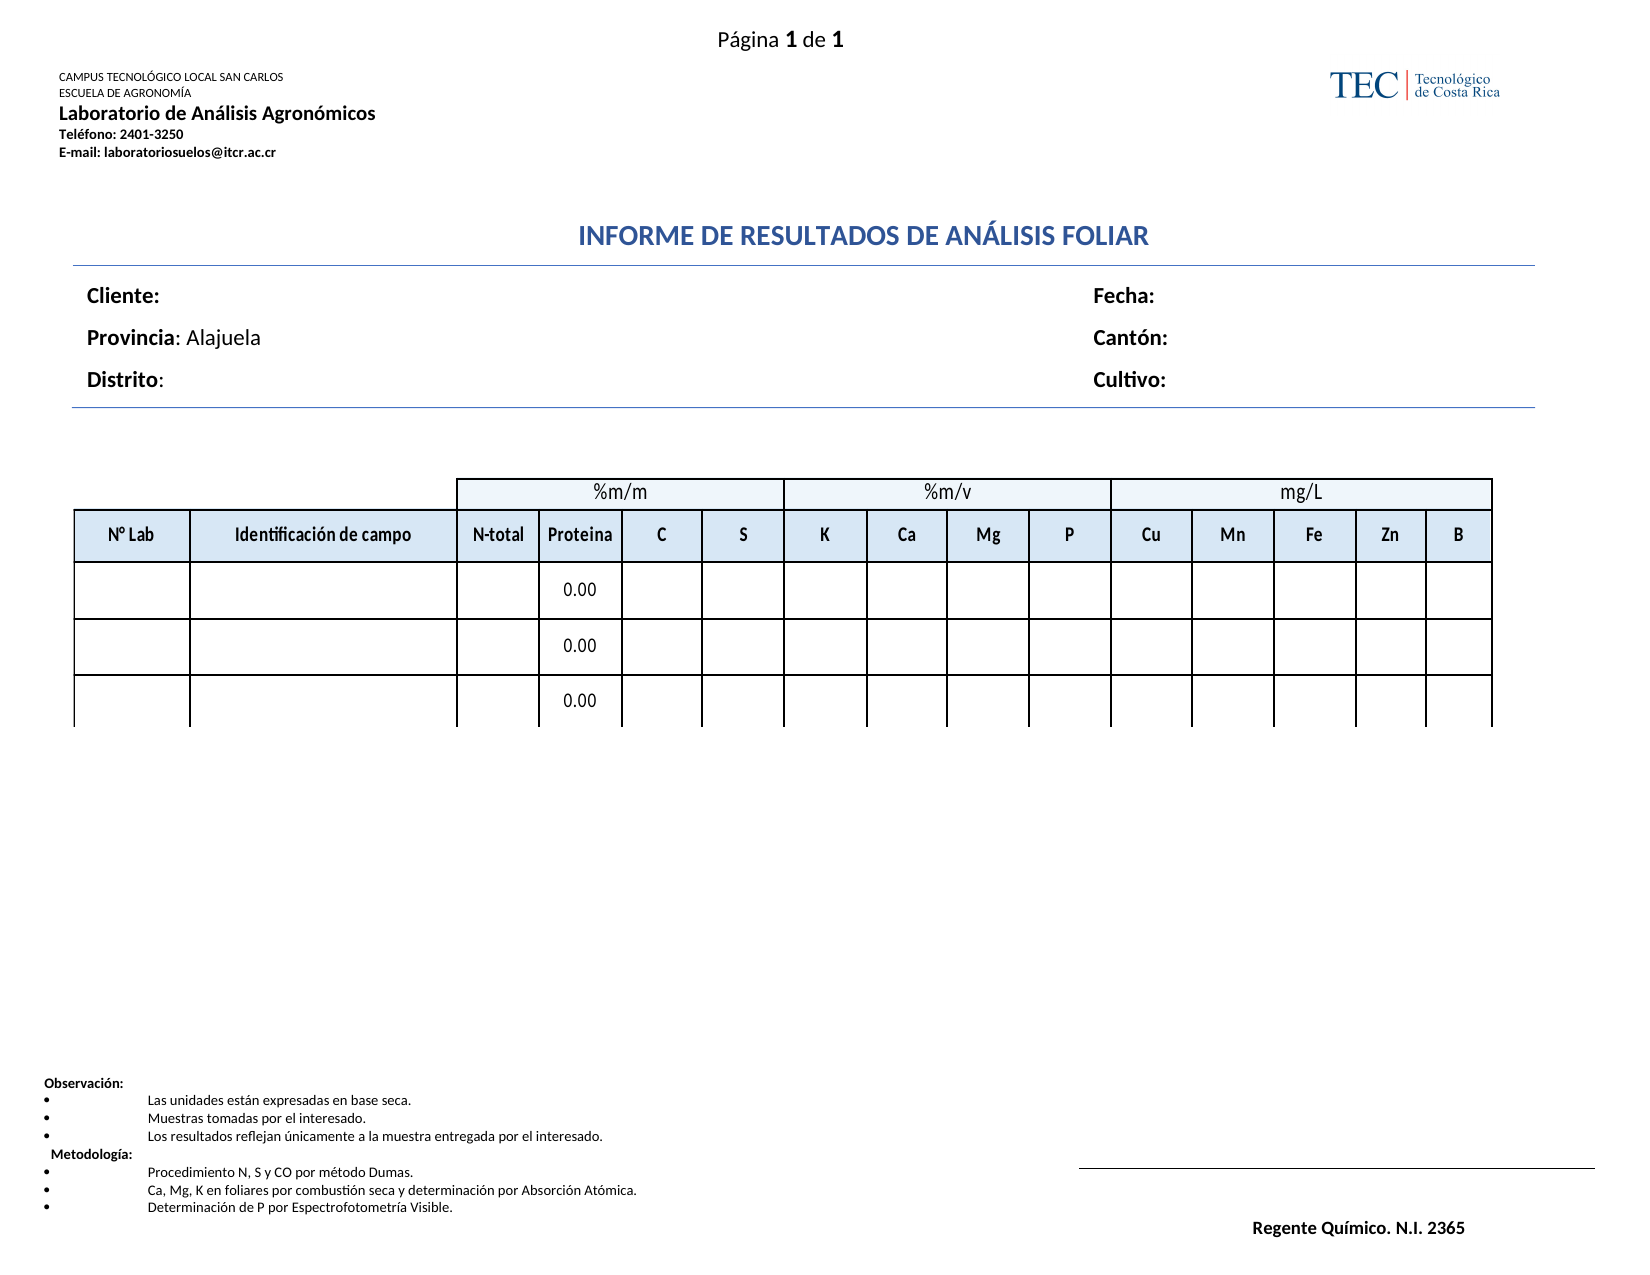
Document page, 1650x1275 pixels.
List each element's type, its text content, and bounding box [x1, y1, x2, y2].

text INFORME DE RESULTADOS DE ANÁLISIS FOLIAR [148, 217, 1580, 253]
picture [1330, 54, 1500, 116]
